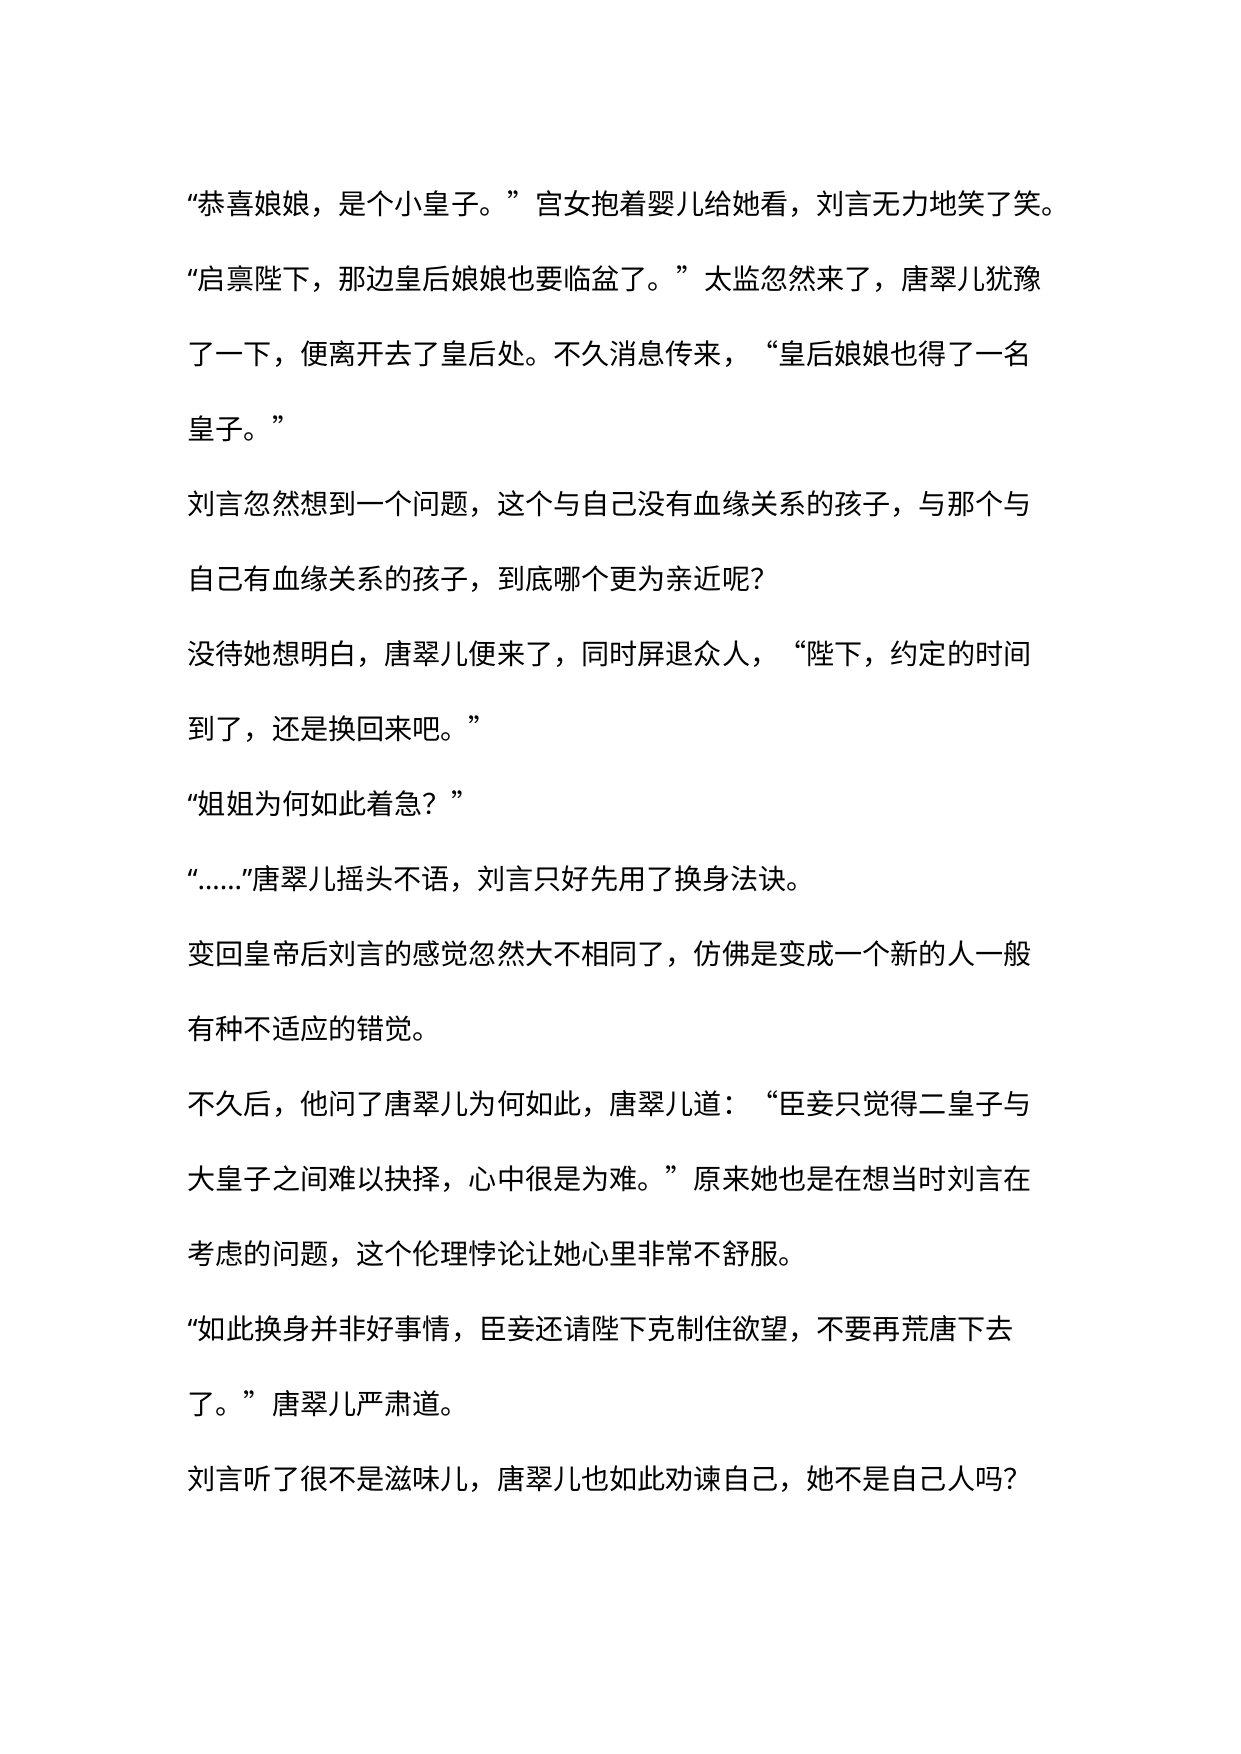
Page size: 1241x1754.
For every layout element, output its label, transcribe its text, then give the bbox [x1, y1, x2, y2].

text 不久后，他问了唐翠儿为何如此，唐翠儿道：“臣妾只觉得二皇子与大皇子之间难以抉择，心中很是为难。”原来她也是在想当时刘言在考虑的问题，这个伦理悖论让她心里非常不舒服。 [187, 1064, 1053, 1289]
text “……”唐翠儿摇头不语，刘言只好先用了换身法诀。 [187, 839, 1053, 914]
text “恭喜娘娘，是个小皇子。”宫女抱着婴儿给她看，刘言无力地笑了笑。 [187, 164, 1053, 239]
text “姐姐为何如此着急？” [187, 764, 1053, 839]
text “启禀陛下，那边皇后娘娘也要临盆了。”太监忽然来了，唐翠儿犹豫了一下，便离开去了皇后处。不久消息传来，“皇后娘娘也得了一名皇子。” [187, 239, 1053, 464]
text 变回皇帝后刘言的感觉忽然大不相同了，仿佛是变成一个新的人一般有种不适应的错觉。 [187, 914, 1053, 1064]
text “如此换身并非好事情，臣妾还请陛下克制住欲望，不要再荒唐下去了。”唐翠儿严肃道。 [187, 1289, 1053, 1439]
text 没待她想明白，唐翠儿便来了，同时屏退众人，“陛下，约定的时间到了，还是换回来吧。” [187, 614, 1053, 764]
text 刘言忽然想到一个问题，这个与自己没有血缘关系的孩子，与那个与自己有血缘关系的孩子，到底哪个更为亲近呢？ [187, 464, 1053, 614]
text 刘言听了很不是滋味儿，唐翠儿也如此劝谏自己，她不是自己人吗？ [187, 1439, 1053, 1514]
